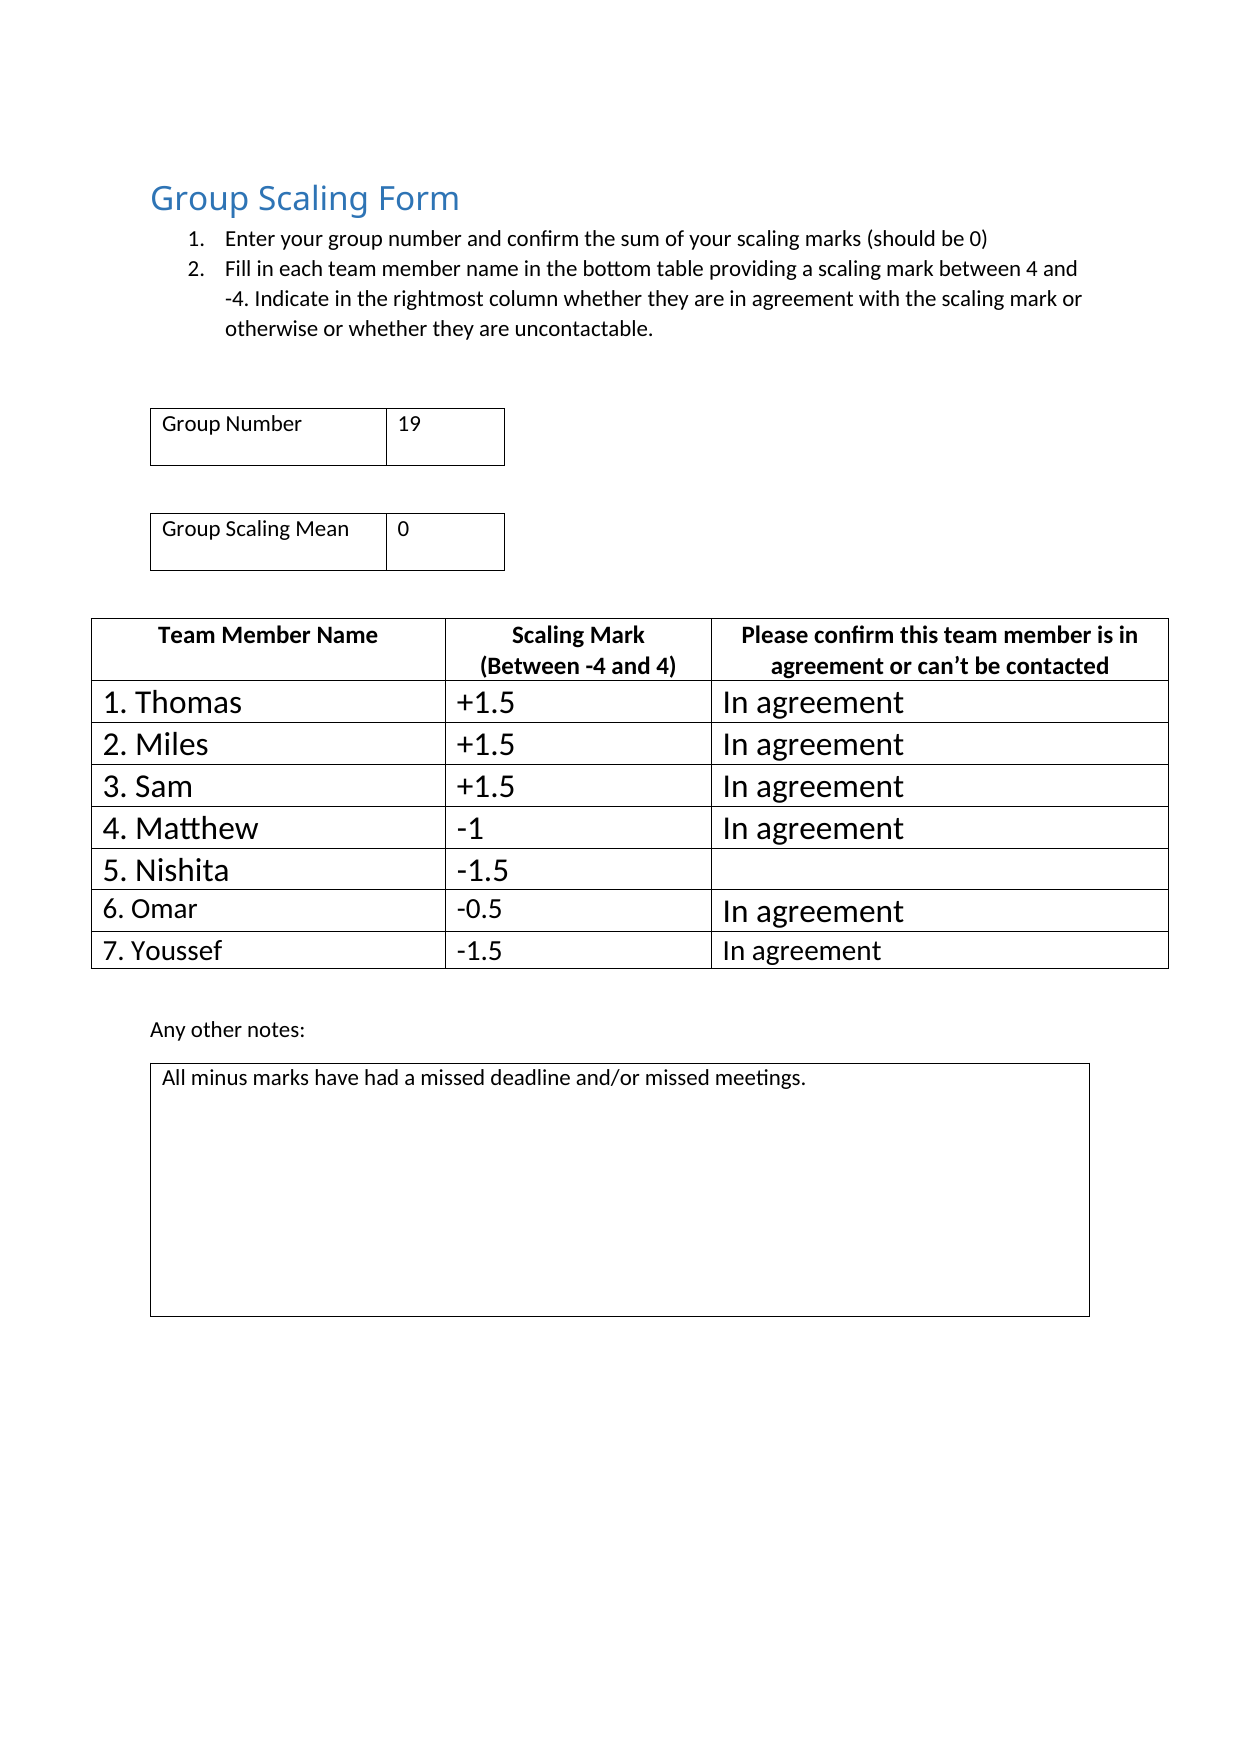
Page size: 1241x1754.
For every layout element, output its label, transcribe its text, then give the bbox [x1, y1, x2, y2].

table_cell -1.5 [446, 932, 711, 968]
table_cell +1.5 [446, 681, 711, 722]
list Enter your group number and confirm the sum of your scaling marks (should be 0) [187, 224, 1090, 252]
table_cell -0.5 [446, 890, 711, 931]
table_header 0 [387, 514, 504, 570]
table_cell 2. Miles [92, 723, 445, 764]
table_cell In agreement [712, 890, 1168, 931]
table_cell In agreement [712, 681, 1168, 722]
table_cell [712, 849, 1168, 889]
table_cell In agreement [712, 932, 1168, 968]
table_header Group Number [151, 409, 386, 465]
subtitle Group Scaling Form [150, 175, 1090, 220]
table_header Group Scaling Mean [151, 514, 386, 570]
table_cell 7. Youssef [92, 932, 445, 968]
text Any other notes: [150, 1016, 1090, 1044]
table_header All minus marks have had a missed deadline and/or missed meetings. [151, 1064, 1089, 1316]
table_cell 6. Omar [92, 890, 445, 931]
table_header Please confirm this team member is in agreement or can’t be contacted [712, 619, 1168, 680]
table_header Team Member Name [92, 619, 445, 680]
table_cell 3. Sam [92, 765, 445, 806]
table_cell -1.5 [446, 849, 711, 889]
table_cell In agreement [712, 765, 1168, 806]
table_cell +1.5 [446, 765, 711, 806]
table_header Scaling Mark (Between -4 and 4) [446, 619, 711, 680]
table_cell 4. Matthew [92, 807, 445, 847]
table_cell 5. Nishita [92, 849, 445, 889]
list Fill in each team member name in the bottom table providing a scaling mark between 4 and -4. Indicate in the rightmost column whether they are in agreement with the scaling mark or otherwise or whether they are uncontactable. [187, 254, 1090, 343]
table_cell In agreement [712, 807, 1168, 847]
table_cell -1 [446, 807, 711, 847]
table_cell +1.5 [446, 723, 711, 764]
table_cell 1. Thomas [92, 681, 445, 722]
table_cell In agreement [712, 723, 1168, 764]
table_header 19 [387, 409, 504, 465]
